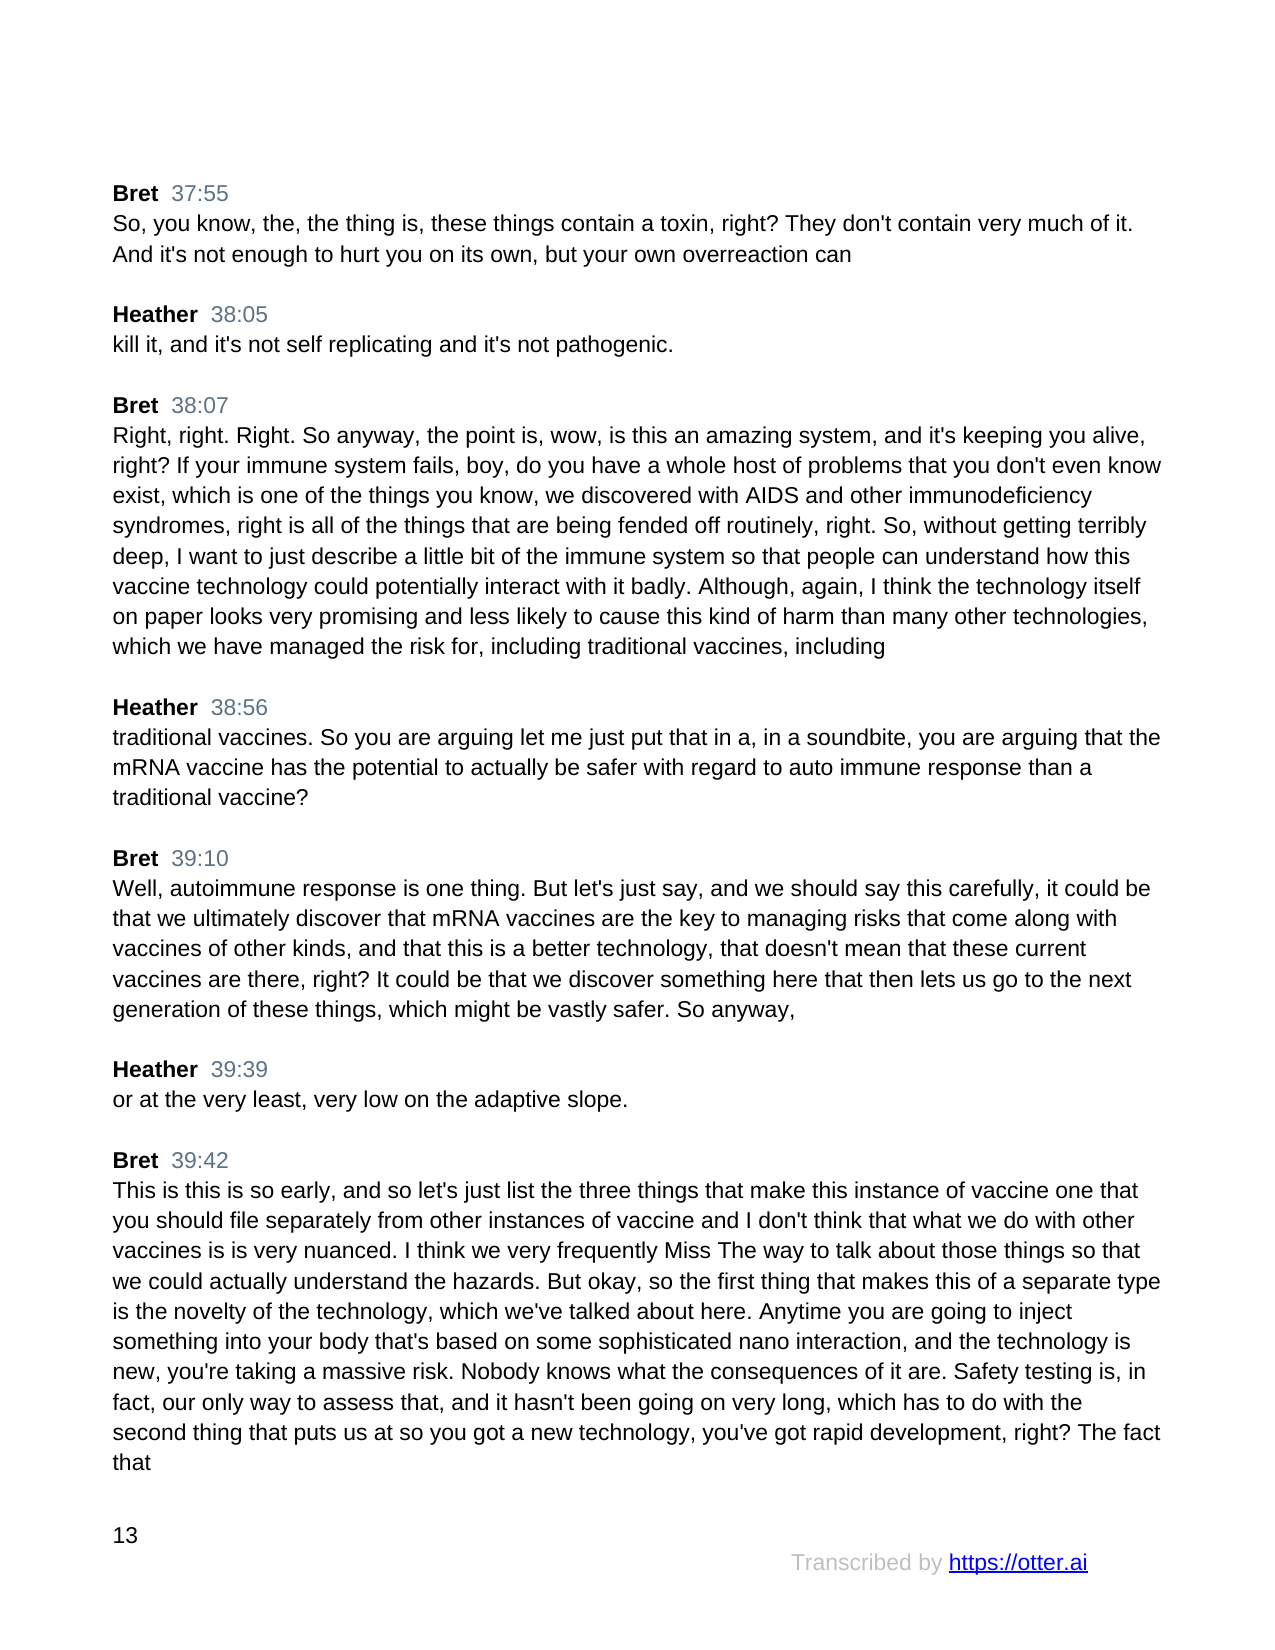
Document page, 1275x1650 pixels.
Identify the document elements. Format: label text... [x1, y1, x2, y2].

text Right, right. Right. So anyway, the point is, wow, is this an amazing system, and it's keeping you alive, right? If your immune system fails, boy, do you have a whole host of problems that you don't even know exist, which is one of the things you know, we discovered with AIDS and other immunodeficiency syndromes, right is all of the things that are being fended off routinely, right. So, without getting terribly deep, I want to just describe a little bit of the immune system so that people can understand how this vaccine technology could potentially interact with it badly. Although, again, I think the technology itself on paper looks very promising and less likely to cause this kind of harm than many other technologies, which we have managed the risk for, including traditional vaccines, including [112, 422, 1162, 660]
text Bret 39:10 [112, 845, 1162, 871]
text So, you know, the, the thing is, these things contain a toxin, right? They don't contain very much of it. And it's not enough to hurt you on its own, but your own overreaction can [112, 210, 1162, 267]
text Bret 38:07 [112, 392, 1162, 418]
text This is this is so early, and so let's just list the three things that make this instance of vaccine one that you should file separately from other instances of vaccine and I don't think that what we do with other vaccines is is very nuanced. I think we very frequently Miss The way to talk about those things so that we could actually understand the hazards. But okay, so the first thing that makes this of a separate type is the novelty of the technology, which we've talked about here. Anytime you are going to inject something into your body that's based on some sophisticated nano interaction, and the technology is new, you're taking a massive risk. Nobody knows what the consequences of it are. Safety testing is, in fact, our only way to assess that, and it hasn't been going on very long, which has to do with the second thing that puts us at so you got a new technology, you've got rapid development, right? The fact that [112, 1177, 1162, 1475]
text Bret 39:42 [112, 1147, 1162, 1173]
text or at the very least, very low on the adaptive slope. [112, 1086, 1162, 1113]
text Heather 38:05 [112, 301, 1162, 327]
text traditional vaccines. So you are arguing let me just put that in a, in a soundbite, you are arguing that the mRNA vaccine has the potential to actually be safer with regard to auto immune response than a traditional vaccine? [112, 724, 1162, 811]
text Heather 39:39 [112, 1056, 1162, 1083]
text Well, autoimmune response is one thing. But let's just say, and we should say this carefully, it could be that we ultimately discover that mRNA vaccines are the key to managing risks that come along with vaccines of other kinds, and that this is a better technology, that doesn't mean that these current vaccines are there, right? It could be that we discover something here that then lets us go to the next generation of these things, which might be vastly safer. So anyway, [112, 875, 1162, 1022]
text Bret 37:55 [112, 180, 1162, 207]
text kill it, and it's not self replicating and it's not pathogenic. [112, 331, 1162, 358]
text Heather 38:56 [112, 694, 1162, 720]
